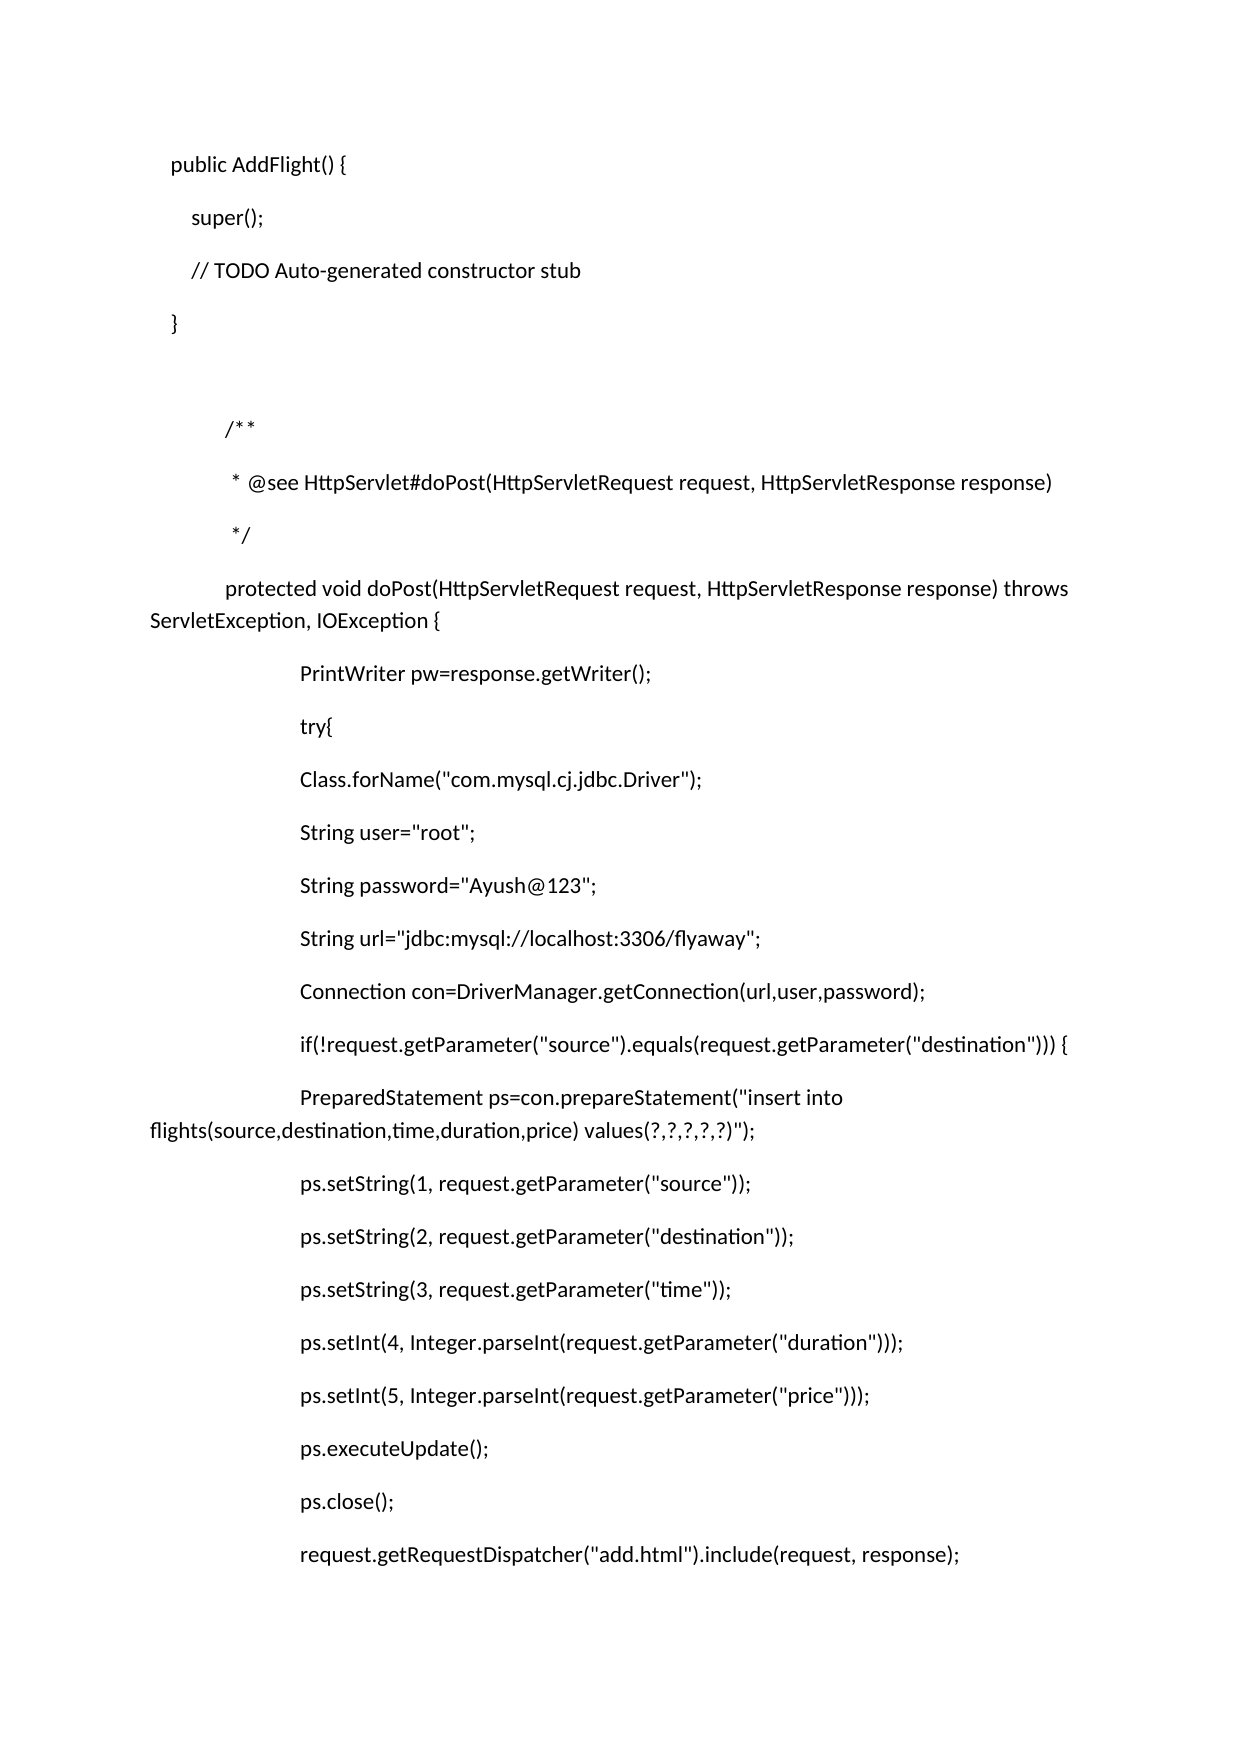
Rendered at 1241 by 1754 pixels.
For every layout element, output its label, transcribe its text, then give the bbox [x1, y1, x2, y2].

text ps.setString(1, request.getParameter("source")); [150, 1169, 1090, 1197]
text /** [150, 415, 1090, 443]
text String user="root"; [150, 818, 1090, 846]
text if(!request.getParameter("source").equals(request.getParameter("destination"))) { [150, 1031, 1090, 1058]
text PrintWriter pw=response.getWriter(); [150, 659, 1090, 687]
text Connection con=DriverManager.getConnection(url,user,password); [150, 977, 1090, 1006]
text try{ [150, 712, 1090, 740]
text ps.close(); [150, 1487, 1090, 1515]
text PreparedStatement ps=con.prepareStatement("insert into flights(source,destination,time,duration,price) values(?,?,?,?,?)"); [150, 1083, 1090, 1144]
text super(); [150, 203, 1090, 231]
text String password="Ayush@123"; [150, 871, 1090, 899]
text * @see HttpServlet#doPost(HttpServletRequest request, HttpServletResponse response) [150, 468, 1090, 496]
text } [150, 309, 1090, 337]
text ps.executeUpdate(); [150, 1434, 1090, 1462]
text ps.setString(3, request.getParameter("time")); [150, 1275, 1090, 1303]
text */ [150, 521, 1090, 549]
text ps.setString(2, request.getParameter("destination")); [150, 1222, 1090, 1250]
text protected void doPost(HttpServletRequest request, HttpServletResponse response) throws ServletException, IOException { [150, 574, 1090, 634]
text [150, 1540, 1090, 1568]
text String url="jdbc:mysql://localhost:3306/flyaway"; [150, 924, 1090, 952]
text // TODO Auto-generated constructor stub [150, 256, 1090, 284]
text ps.setInt(5, Integer.parseInt(request.getParameter("price"))); [150, 1381, 1090, 1409]
text public AddFlight() { [150, 150, 1090, 178]
text ps.setInt(4, Integer.parseInt(request.getParameter("duration"))); [150, 1328, 1090, 1356]
text Class.forName("com.mysql.cj.jdbc.Driver"); [150, 765, 1090, 793]
